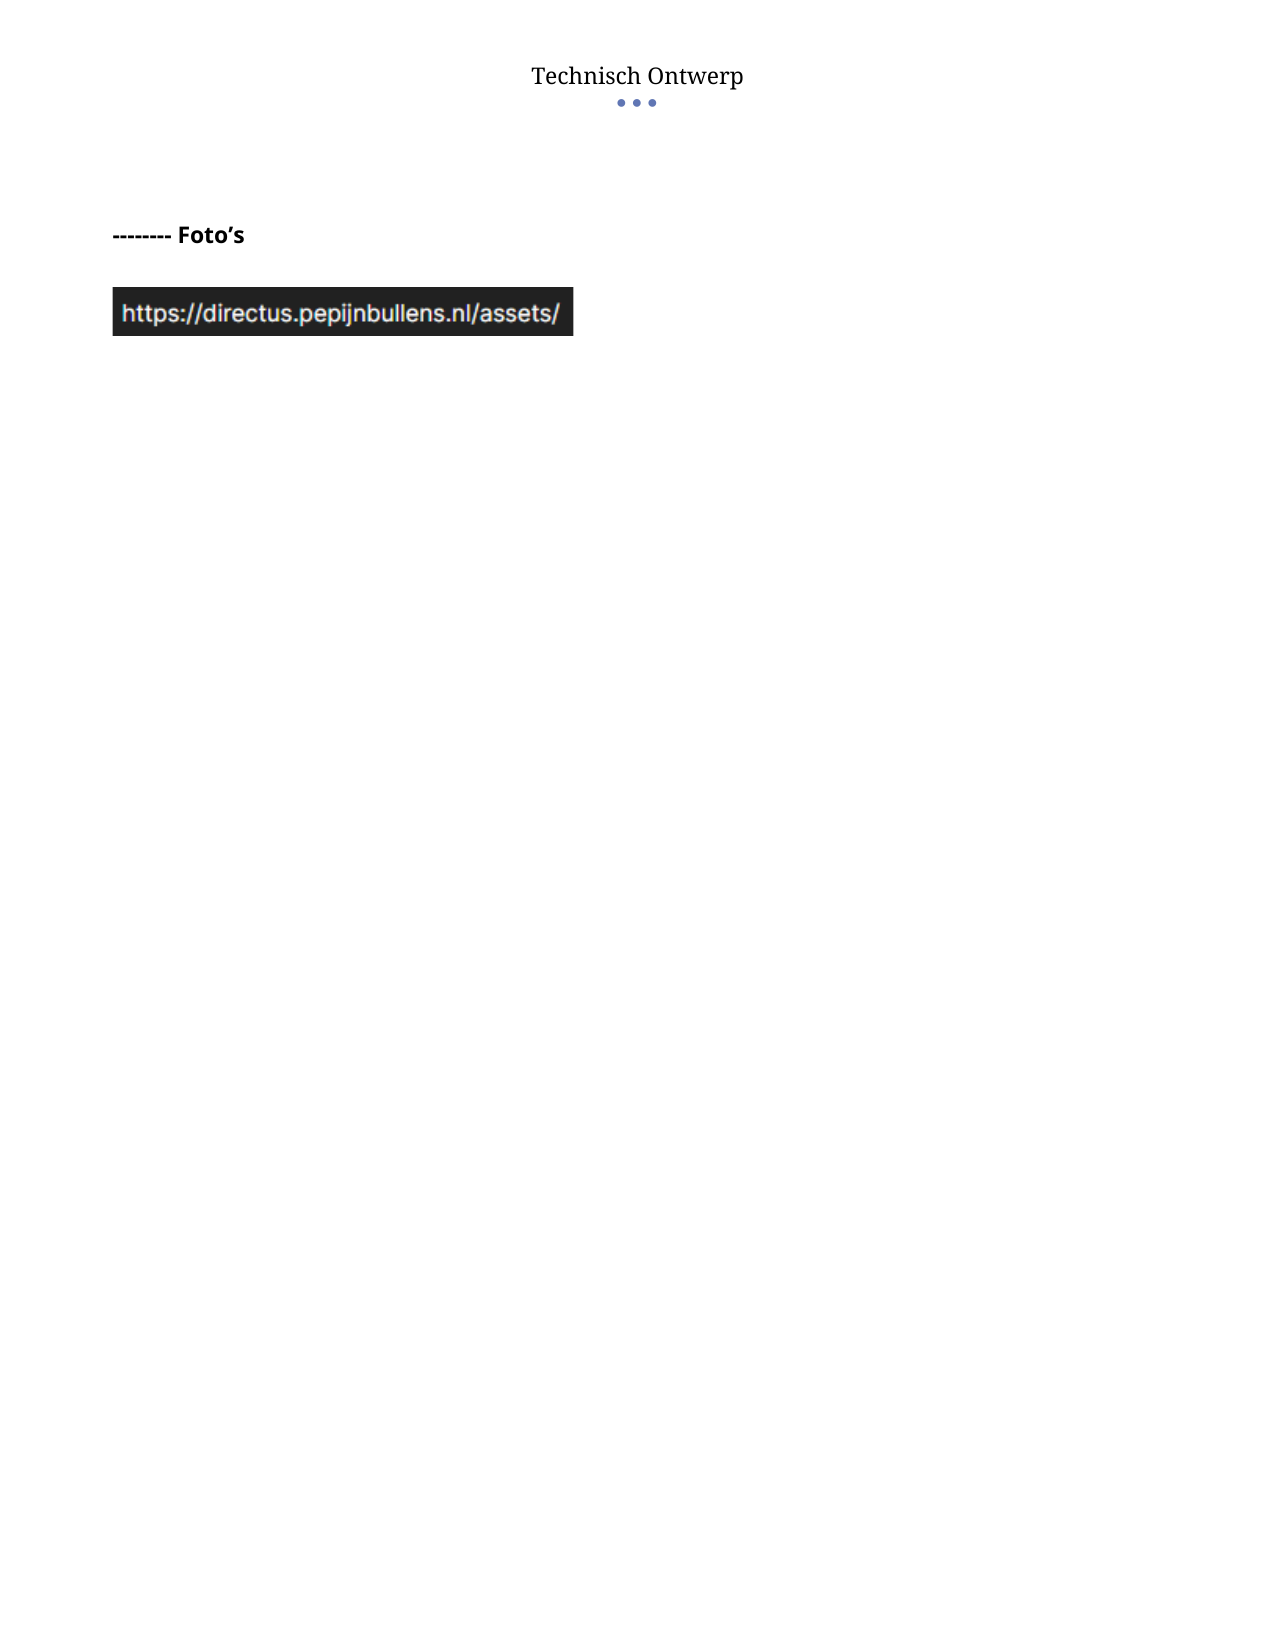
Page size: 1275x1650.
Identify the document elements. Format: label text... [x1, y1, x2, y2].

text -------- Foto’s [112, 219, 1162, 250]
picture [112, 287, 574, 336]
